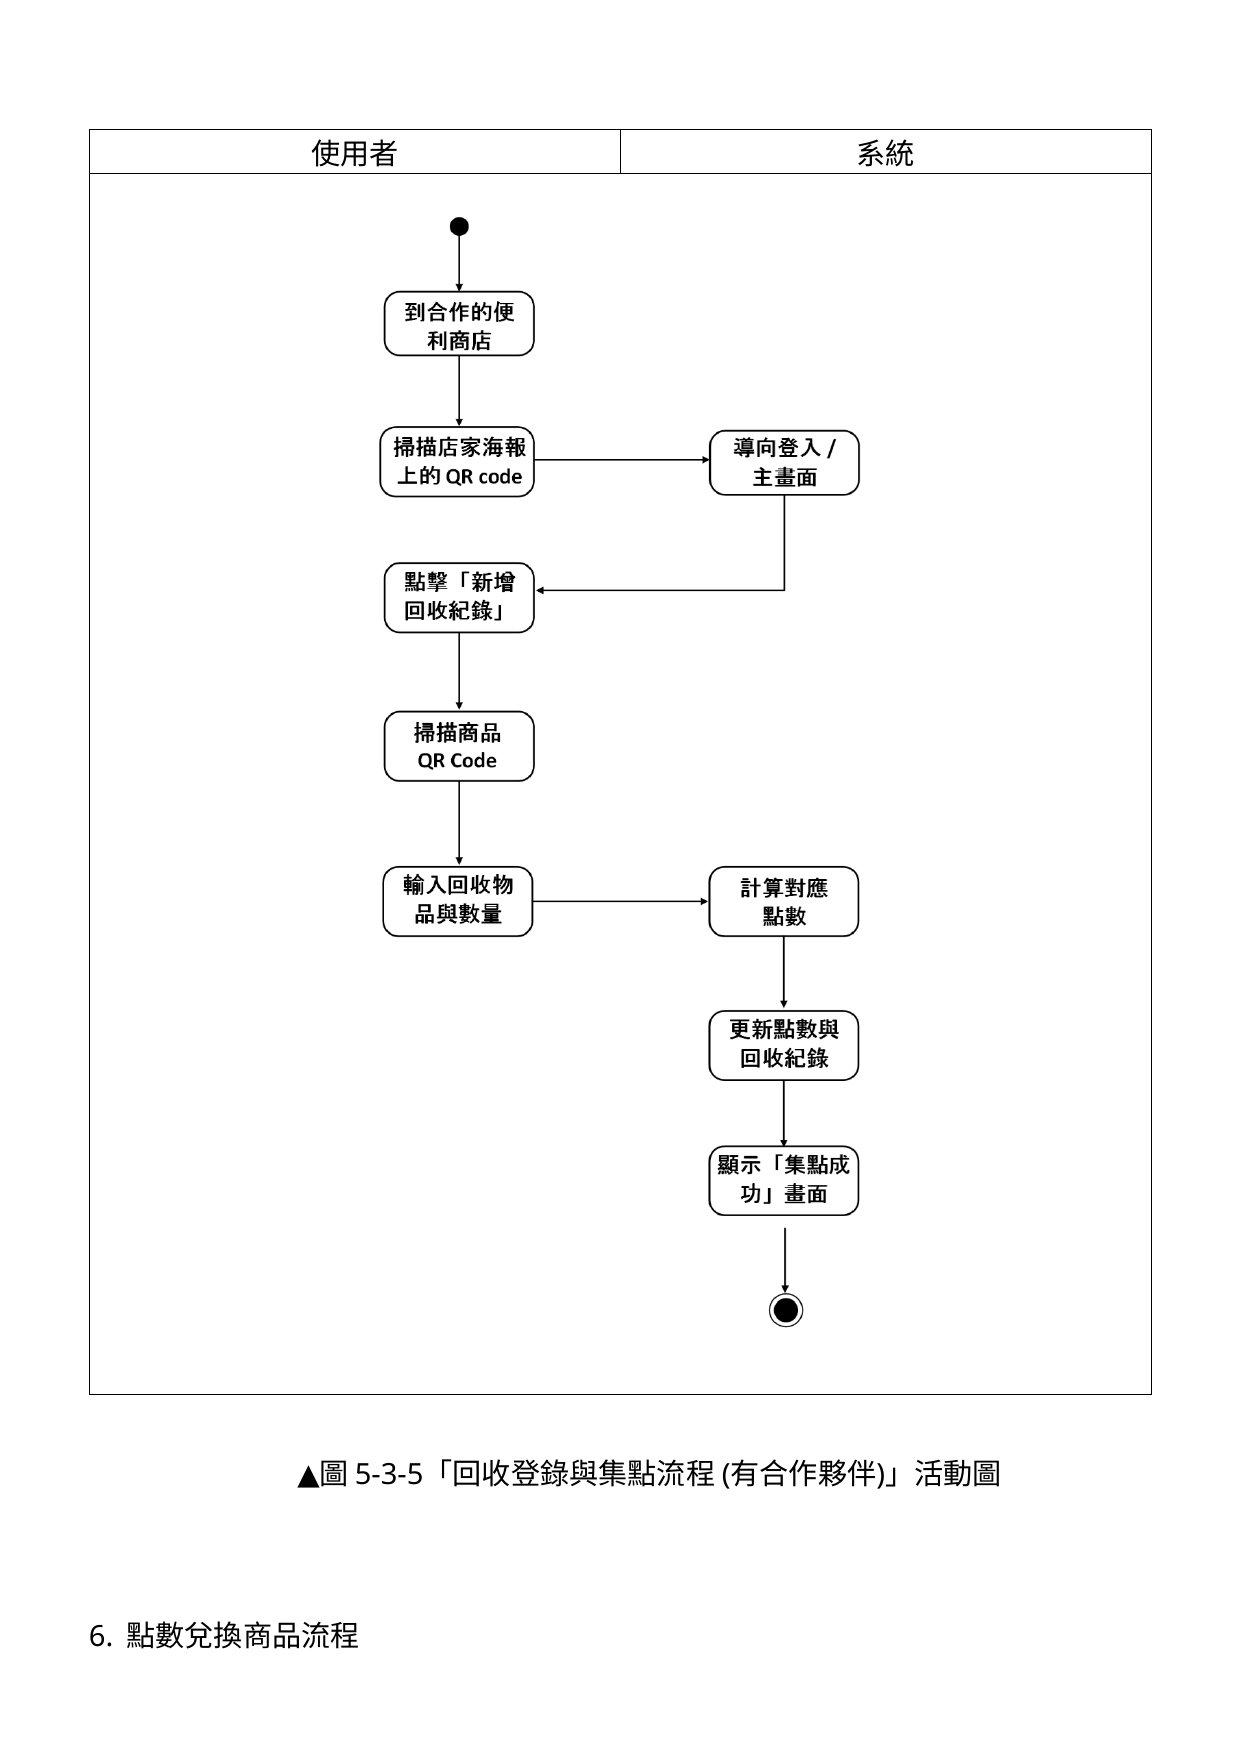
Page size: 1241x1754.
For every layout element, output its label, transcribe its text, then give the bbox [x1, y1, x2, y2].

table_cell [90, 174, 1151, 1394]
picture [376, 213, 865, 1331]
text ▲圖5-3-5「回收登錄與集點流程 (有合作夥伴)」活動圖 [89, 1435, 1152, 1510]
table_header 使用者 [90, 130, 620, 172]
table_header 系統 [621, 130, 1151, 172]
list 點數兌換商品流程 [89, 1612, 1152, 1654]
